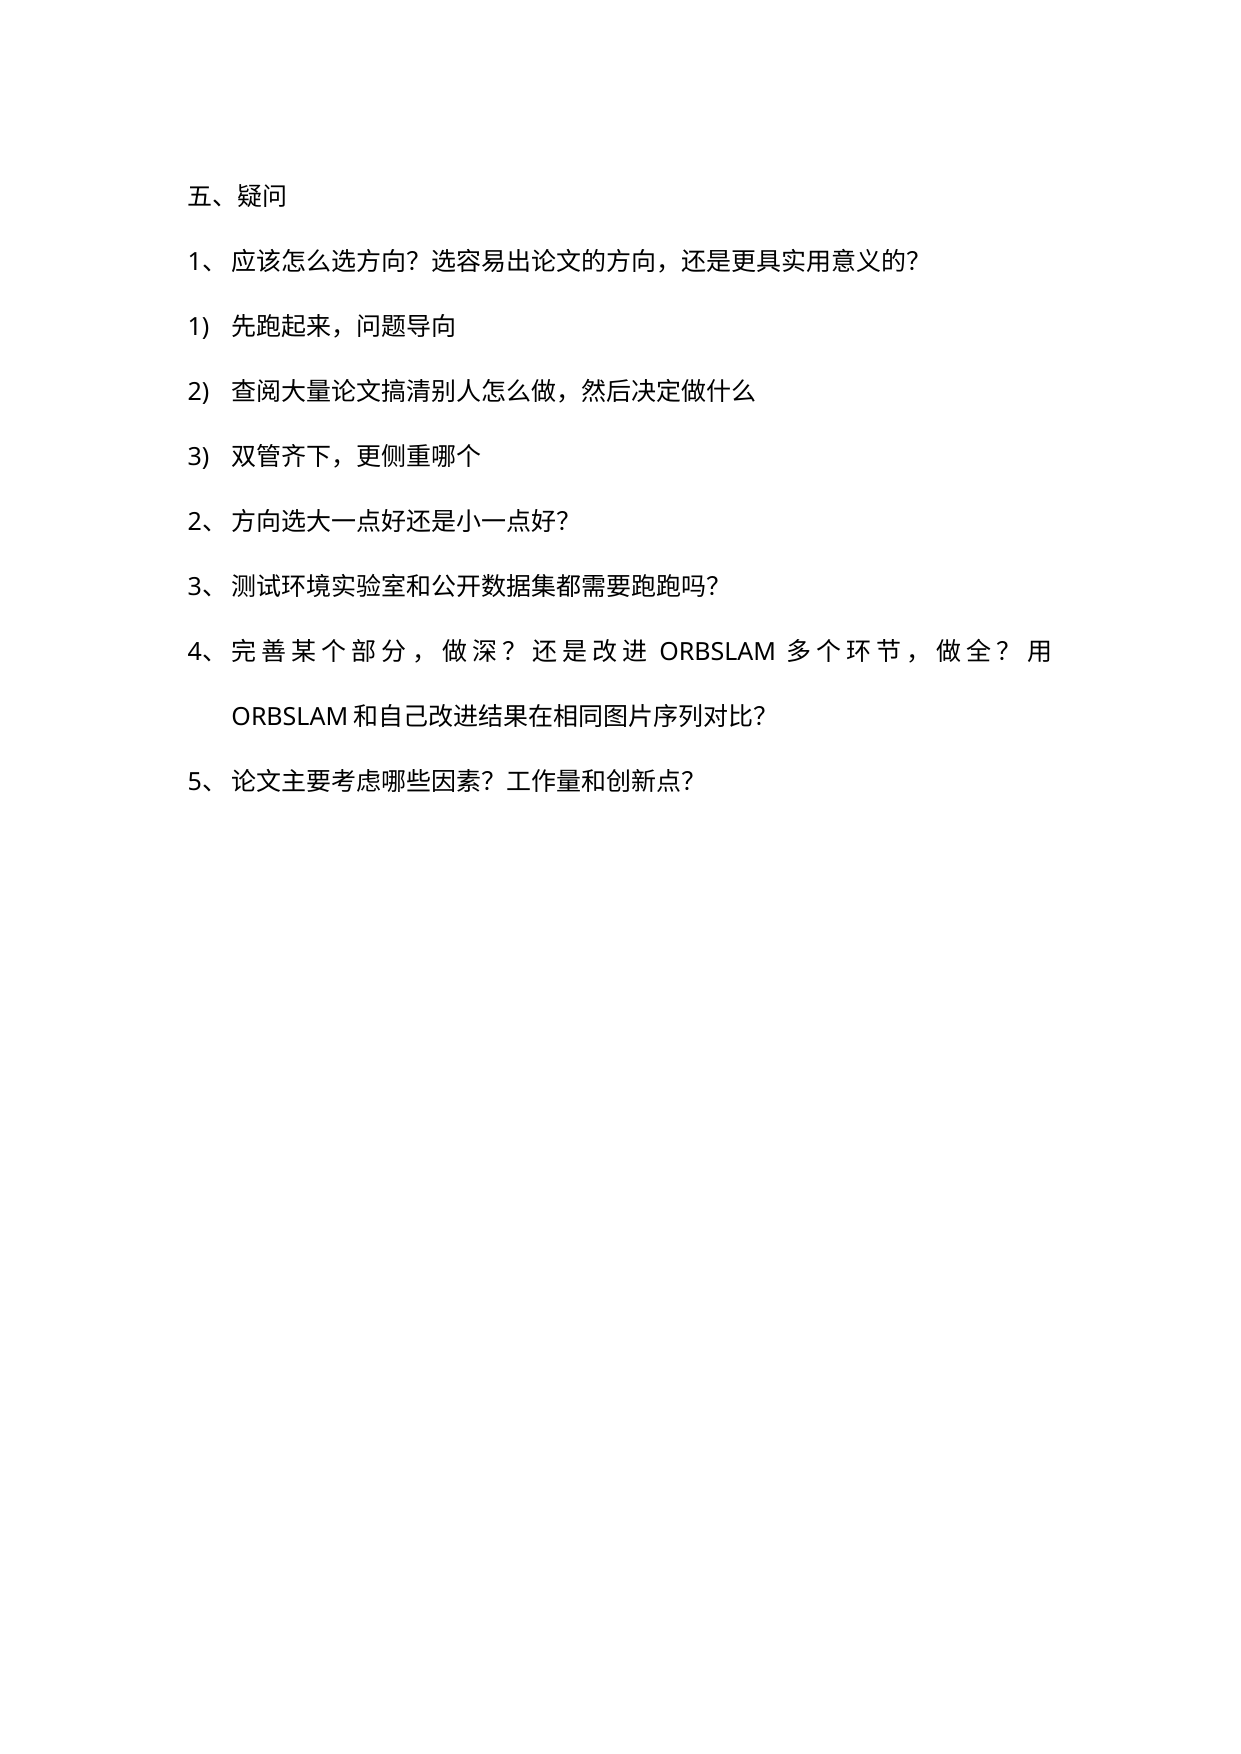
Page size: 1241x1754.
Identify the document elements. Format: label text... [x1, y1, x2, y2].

list 方向选大一点好还是小一点好？ [187, 487, 1053, 552]
list 先跑起来，问题导向 [187, 292, 1053, 357]
list 论文主要考虑哪些因素？工作量和创新点？ [187, 747, 1053, 812]
list 完善某个部分，做深？还是改进ORBSLAM多个环节，做全？用ORBSLAM和自己改进结果在相同图片序列对比？ [187, 617, 1053, 747]
list 疑问 [187, 162, 1053, 227]
list 双管齐下，更侧重哪个 [187, 422, 1053, 487]
list 应该怎么选方向？选容易出论文的方向，还是更具实用意义的？ [187, 227, 1053, 292]
list 测试环境实验室和公开数据集都需要跑跑吗？ [187, 552, 1053, 617]
list 查阅大量论文搞清别人怎么做，然后决定做什么 [187, 357, 1053, 422]
